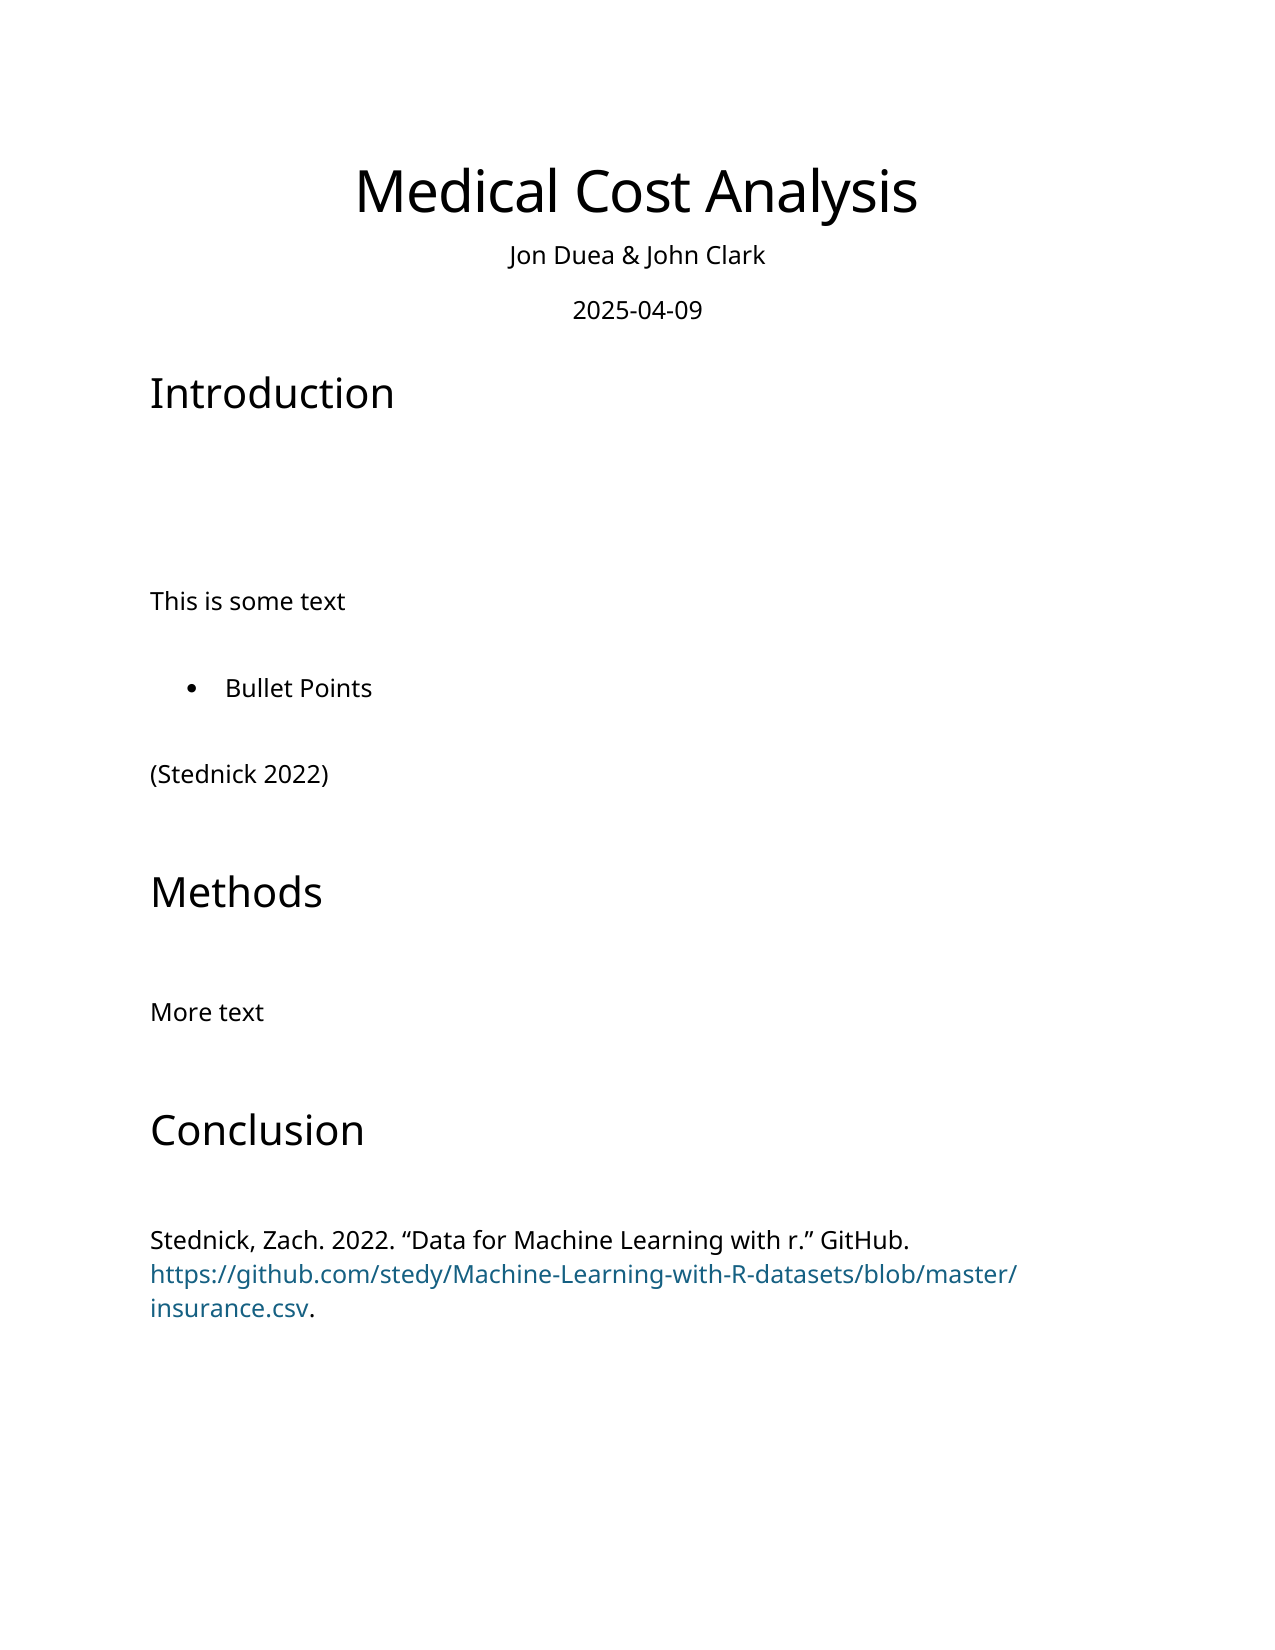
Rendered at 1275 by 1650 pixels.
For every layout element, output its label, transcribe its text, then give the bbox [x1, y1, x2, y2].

text Stednick, Zach. 2022. “Data for Machine Learning with r.” GitHub. https://github.com/stedy/Machine-Learning-with-R-datasets/blob/master/insurance.csv. [150, 1223, 1125, 1325]
text More text [150, 995, 1125, 1029]
title Medical Cost Analysis [150, 150, 1125, 229]
text This is some text [150, 583, 1125, 617]
text (Stednick 2022) [150, 757, 1125, 791]
list Bullet Points [187, 670, 1125, 704]
subtitle Methods [150, 863, 1125, 919]
text 2025-04-09 [150, 293, 1125, 327]
subtitle Introduction [150, 364, 1125, 421]
subtitle Conclusion [150, 1101, 1125, 1157]
text Jon Duea & John Clark [150, 238, 1125, 272]
